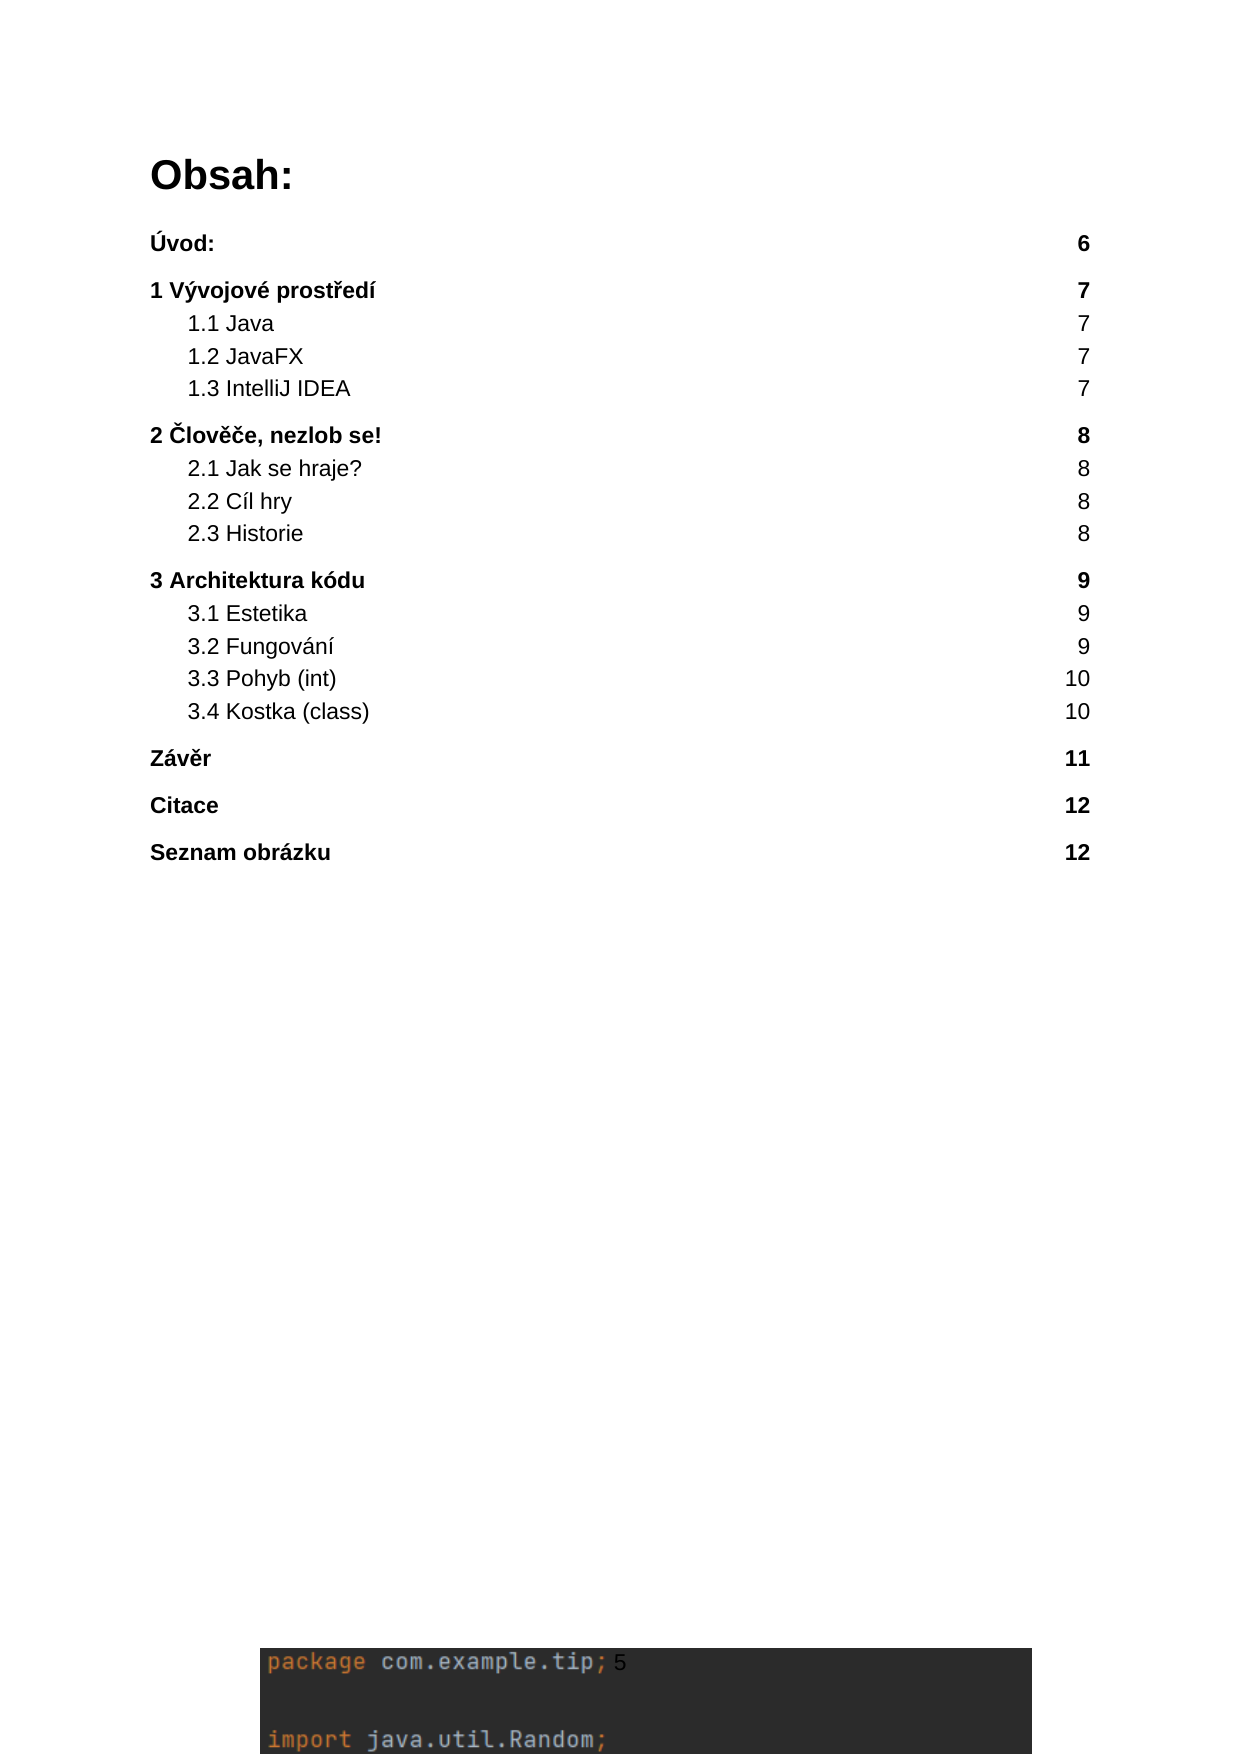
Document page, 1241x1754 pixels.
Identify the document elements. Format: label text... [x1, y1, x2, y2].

title Obsah: [150, 150, 1090, 198]
picture [260, 1648, 1032, 1754]
